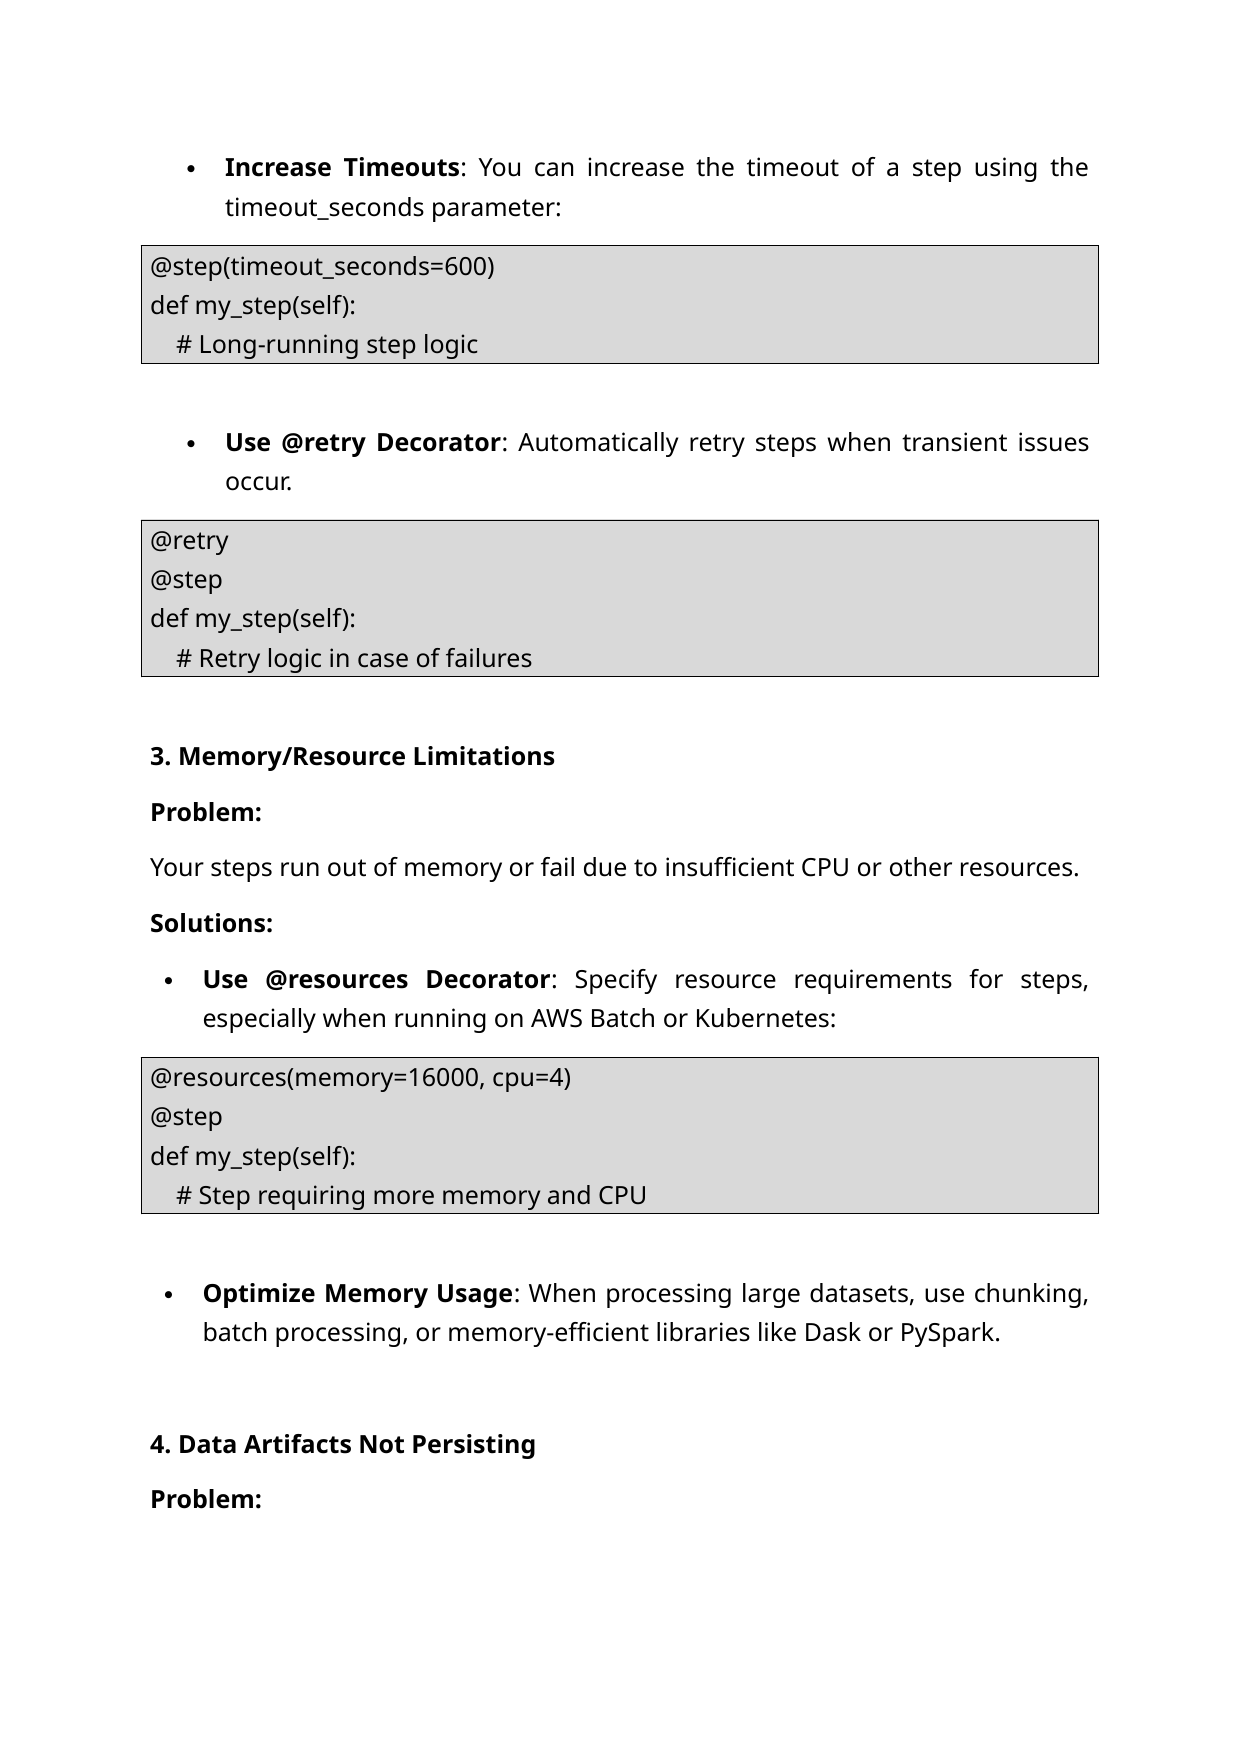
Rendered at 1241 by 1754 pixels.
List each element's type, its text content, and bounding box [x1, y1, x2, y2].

text Solutions: [150, 906, 1090, 940]
list Use @resources Decorator: Specify resource requirements for steps, especially when running on AWS Batch or Kubernetes: [165, 962, 1090, 1035]
text @retry [142, 521, 1098, 557]
text def my_step(self): [142, 1135, 1098, 1172]
text def my_step(self): [142, 598, 1098, 635]
text 3. Memory/Resource Limitations [150, 738, 1090, 772]
text # Long-running step logic [142, 323, 1098, 363]
text @step(timeout_seconds=600) [142, 246, 1098, 282]
text # Step requiring more memory and CPU [142, 1174, 1098, 1213]
list Optimize Memory Usage: When processing large datasets, use chunking, batch processing, or memory-efficient libraries like Dask or PySpark. [165, 1275, 1090, 1349]
text @resources(memory=16000, cpu=4) [142, 1058, 1098, 1094]
text Your steps run out of memory or fail due to insufficient CPU or other resources. [150, 850, 1090, 884]
text # Retry logic in case of failures [142, 637, 1098, 676]
text @step [142, 559, 1098, 596]
text Problem: [150, 1482, 1090, 1516]
text Problem: [150, 794, 1090, 828]
text 4. Data Artifacts Not Persisting [150, 1426, 1090, 1460]
text def my_step(self): [142, 284, 1098, 321]
list Use @retry Decorator: Automatically retry steps when transient issues occur. [187, 424, 1090, 498]
list Increase Timeouts: You can increase the timeout of a step using the timeout_seconds parameter: [187, 150, 1090, 223]
text @step [142, 1096, 1098, 1133]
